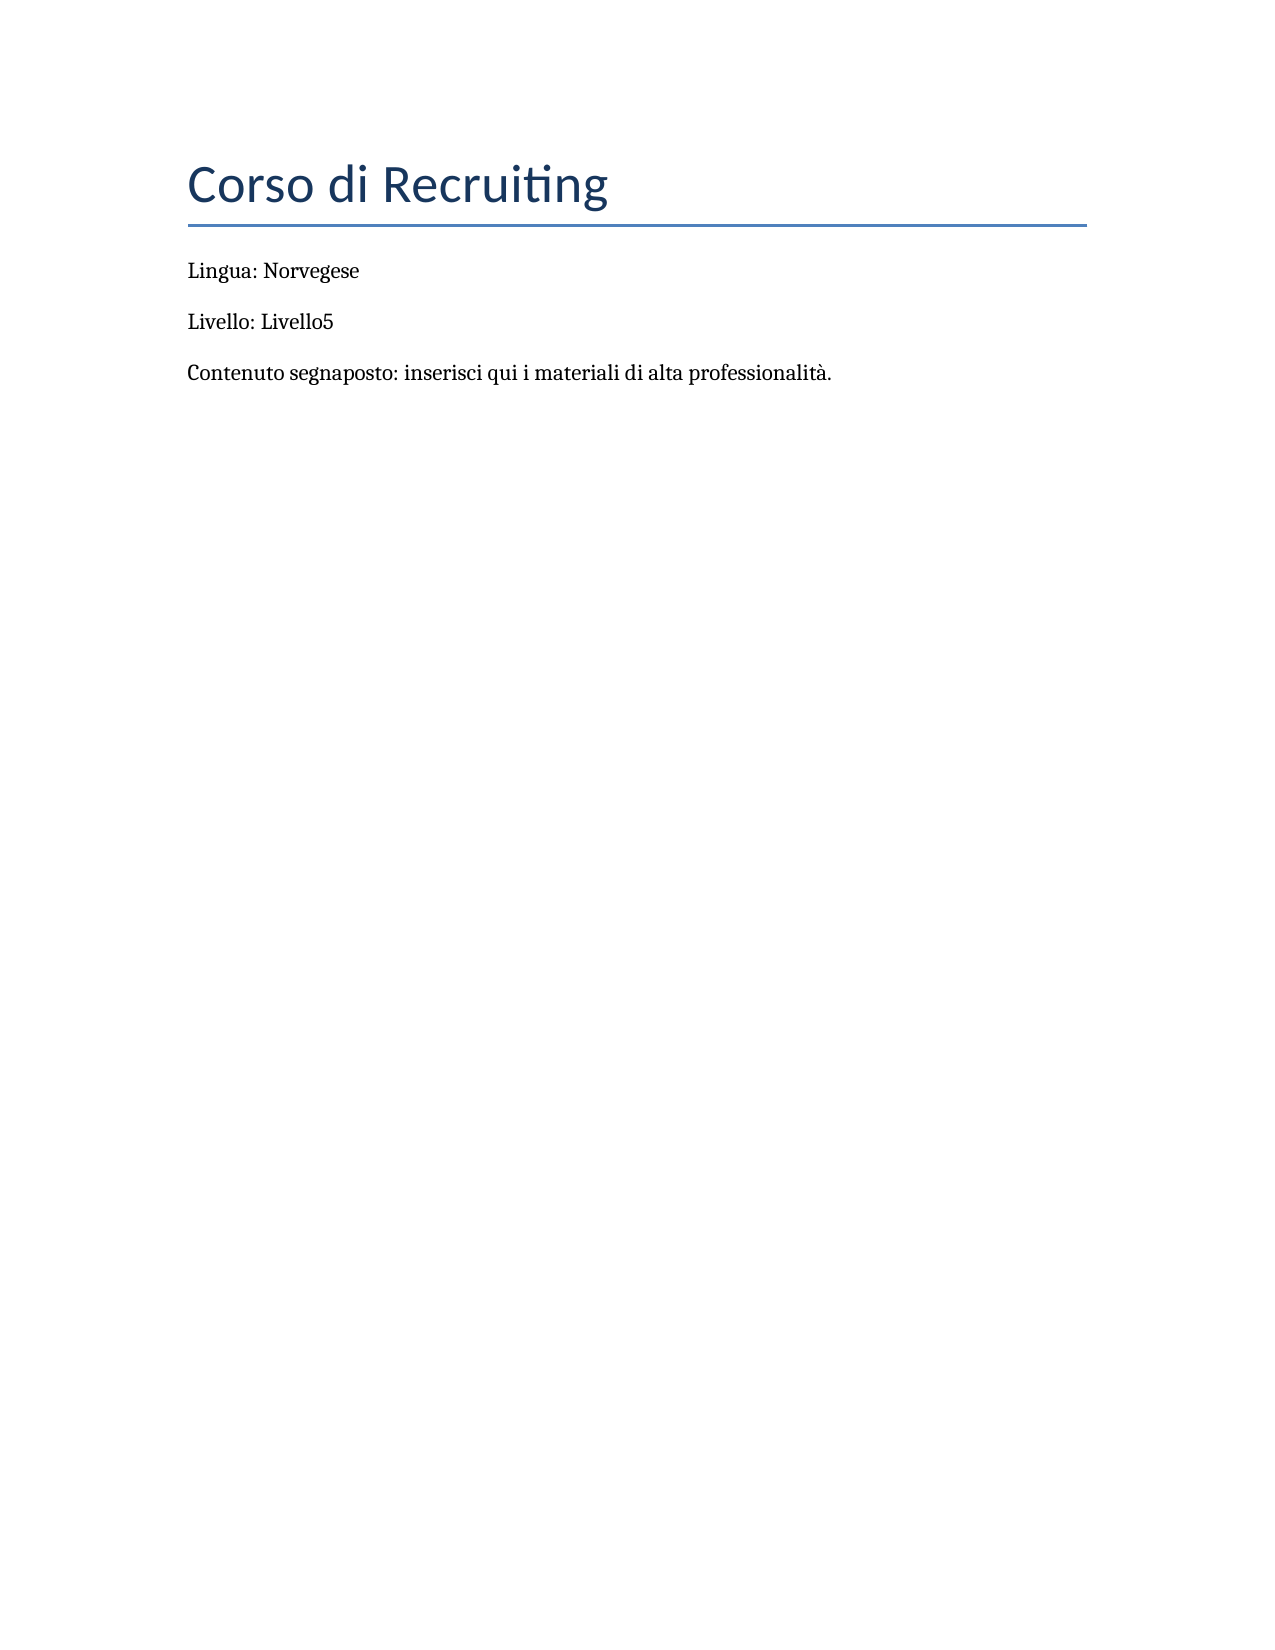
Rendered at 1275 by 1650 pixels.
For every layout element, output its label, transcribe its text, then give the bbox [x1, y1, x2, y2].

text Livello: Livello5 [187, 309, 1087, 335]
title Corso di Recruiting [187, 150, 1087, 227]
text Lingua: Norvegese [187, 258, 1087, 284]
text Contenuto segnaposto: inserisci qui i materiali di alta professionalità. [187, 360, 1087, 386]
